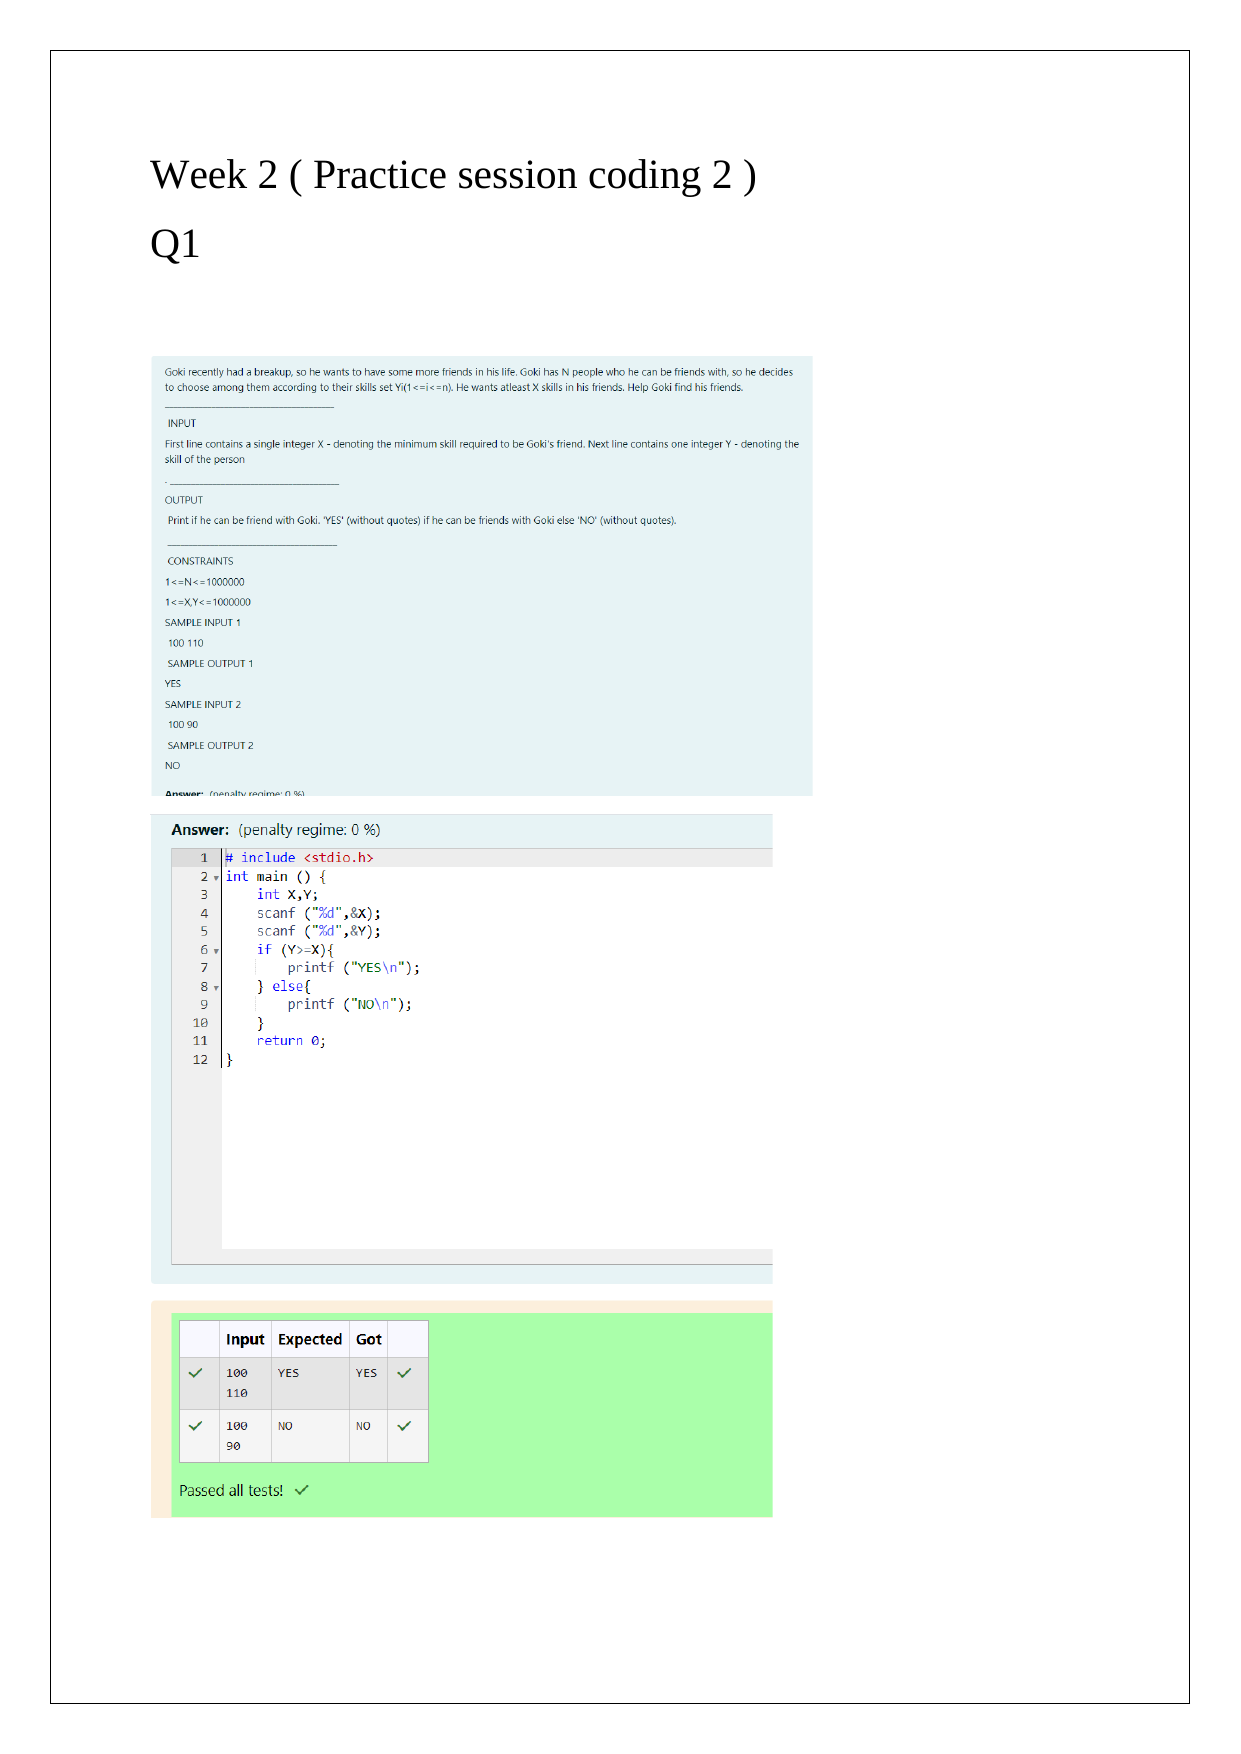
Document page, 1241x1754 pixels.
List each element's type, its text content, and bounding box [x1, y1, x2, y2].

picture [150, 814, 773, 1518]
text Week 2 ( Practice session coding 2 ) [150, 150, 1090, 198]
picture [150, 355, 813, 796]
text Q1 [150, 218, 1090, 266]
